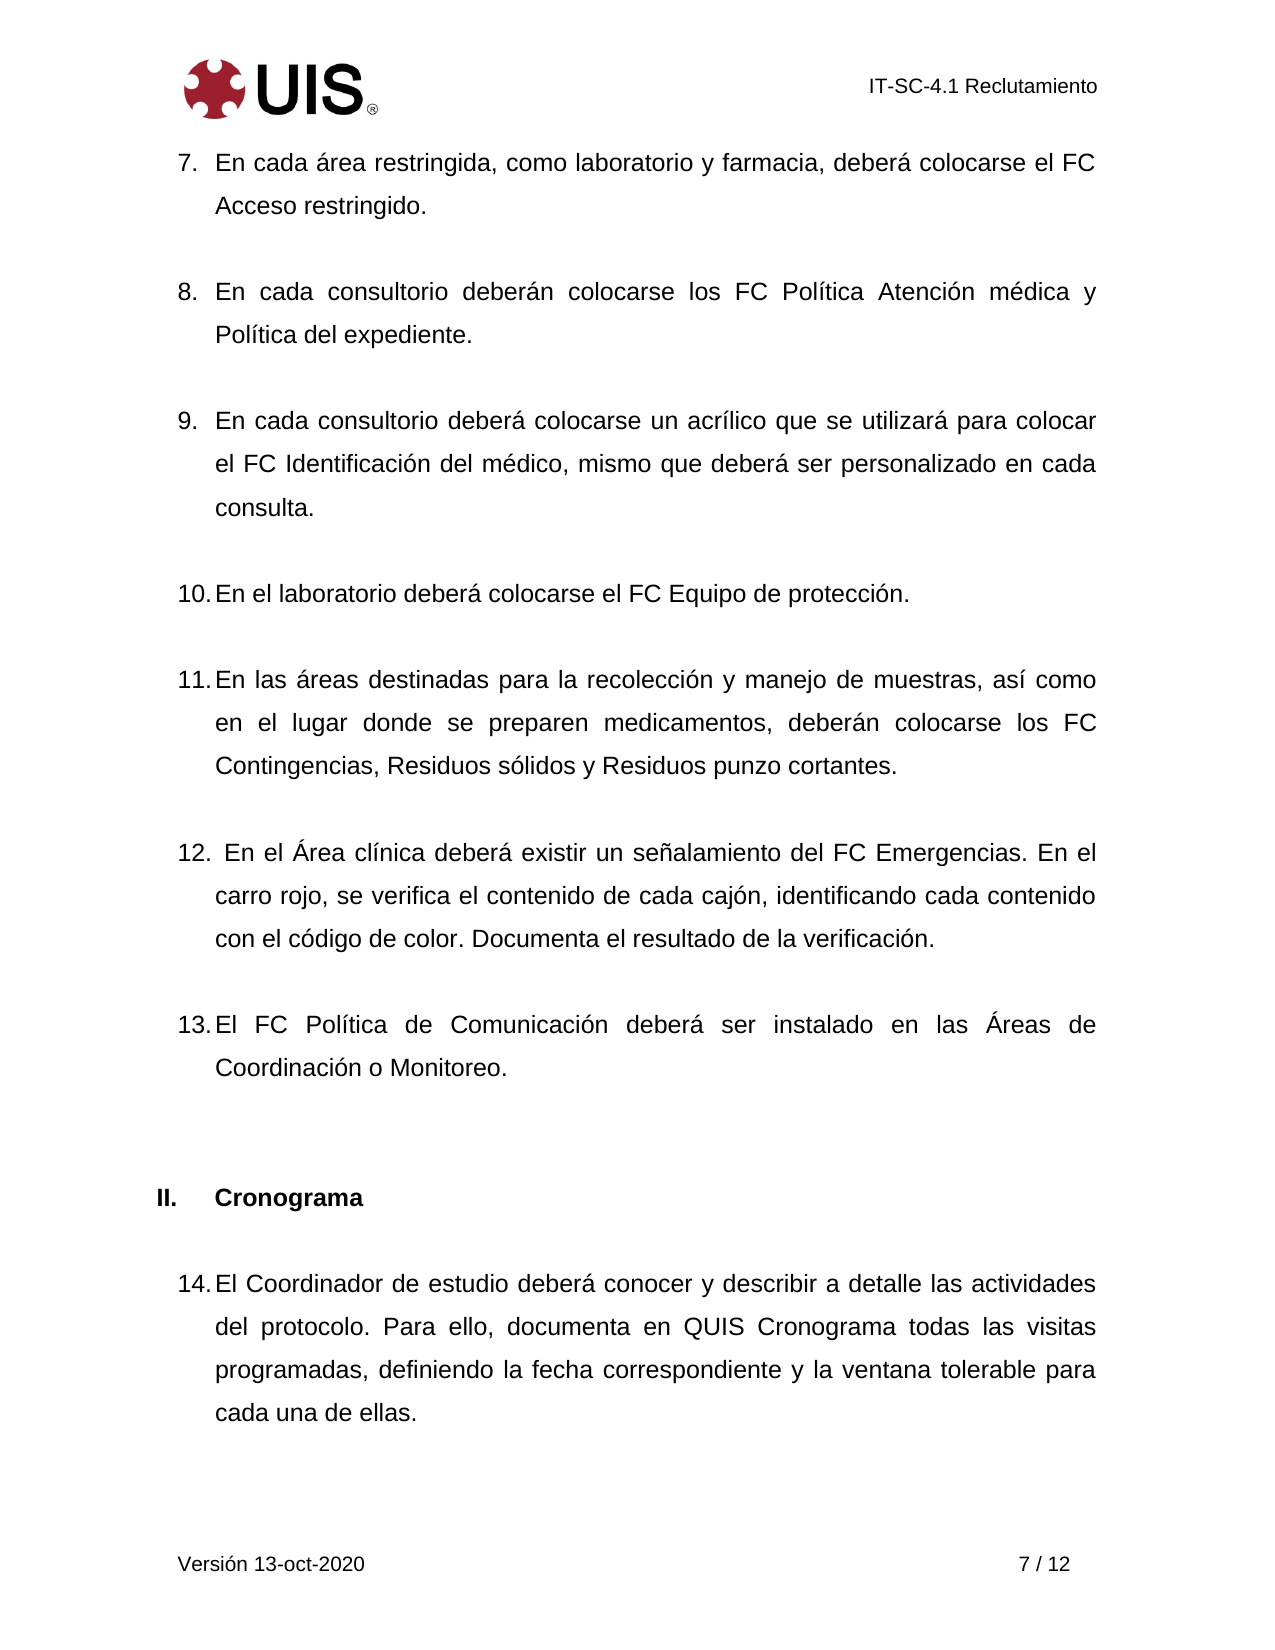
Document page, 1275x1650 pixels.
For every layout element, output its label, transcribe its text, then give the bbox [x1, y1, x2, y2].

list El Coordinador de estudio deberá conocer y describir a detalle las actividades del protocolo. Para ello, documenta en QUIS Cronograma todas las visitas programadas, definiendo la fecha correspondiente y la ventana tolerable para cada una de ellas. [177, 1269, 1098, 1427]
list En el laboratorio deberá colocarse el FC Equipo de protección. [177, 579, 1098, 608]
list En las áreas destinadas para la recolección y manejo de muestras, así como en el lugar donde se preparen medicamentos, deberán colocarse los FC Contingencias, Residuos sólidos y Residuos punzo cortantes. [177, 665, 1098, 780]
list En el Área clínica deberá existir un señalamiento del FC Emergencias. En el carro rojo, se verifica el contenido de cada cajón, identificando cada contenido con el código de color. Documenta el resultado de la verificación. [177, 838, 1098, 953]
picture [182, 57, 380, 121]
list El FC Política de Comunicación deberá ser instalado en las Áreas de Coordinación o Monitoreo. [177, 1010, 1098, 1082]
list En cada consultorio deberá colocarse un acrílico que se utilizará para colocar el FC Identificación del médico, mismo que deberá ser personalizado en cada consulta. [177, 406, 1098, 521]
list En cada consultorio deberán colocarse los FC Política Atención médica y Política del expediente. [177, 277, 1098, 349]
subtitle Cronograma [177, 1183, 1098, 1211]
list En cada área restringida, como laboratorio y farmacia, deberá colocarse el FC Acceso restringido. [177, 148, 1098, 219]
